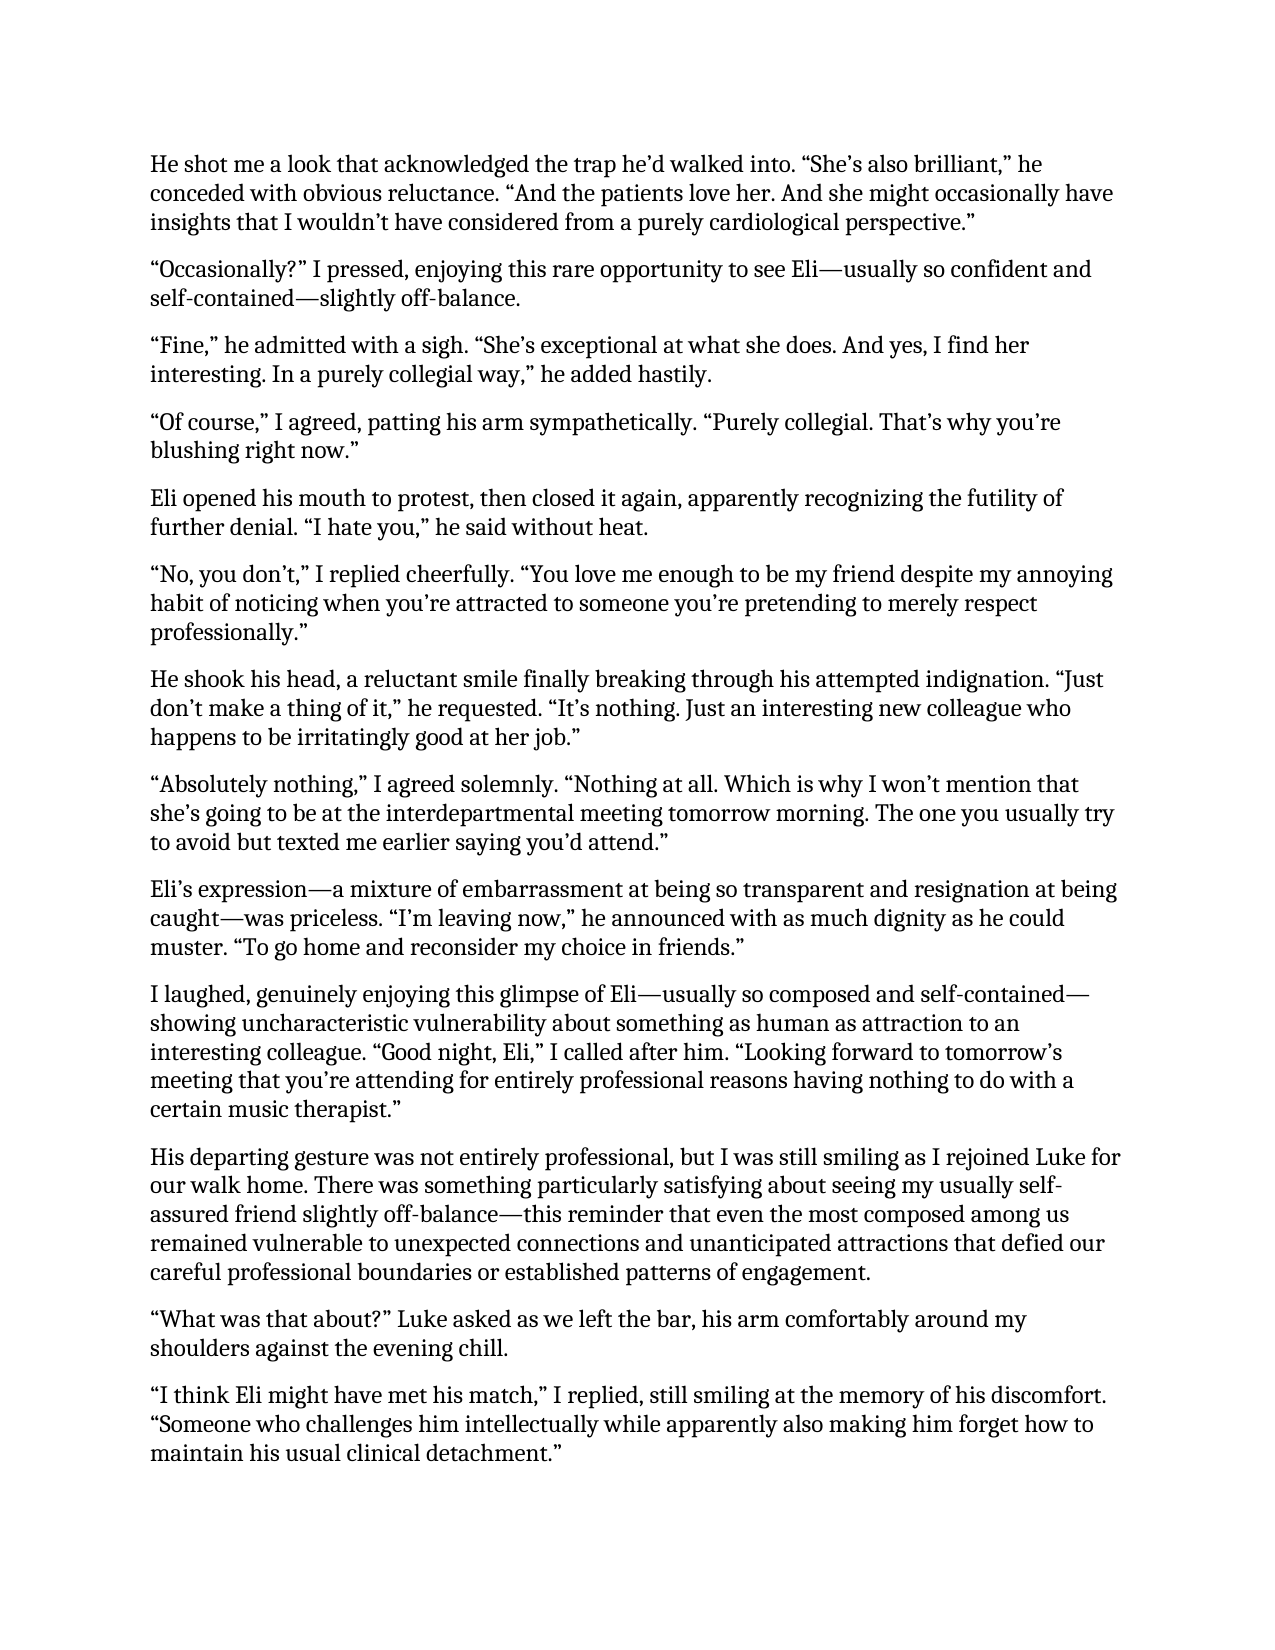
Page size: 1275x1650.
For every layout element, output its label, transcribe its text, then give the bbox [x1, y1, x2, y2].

text “Of course,” I agreed, patting his arm sympathetically. “Purely collegial. That’s why you’re blushing right now.” [150, 407, 1125, 465]
text “Occasionally?” I pressed, enjoying this rare opportunity to see Eli—usually so confident and self-contained—slightly off-balance. [150, 255, 1125, 312]
text I laughed, genuinely enjoying this glimpse of Eli—usually so composed and self-contained—showing uncharacteristic vulnerability about something as human as attraction to an interesting colleague. “Good night, Eli,” I called after him. “Looking forward to tomorrow’s meeting that you’re attending for entirely professional reasons having nothing to do with a certain music therapist.” [150, 980, 1125, 1124]
text “Absolutely nothing,” I agreed solemnly. “Nothing at all. Which is why I won’t mention that she’s going to be at the interdepartmental meeting tomorrow morning. The one you usually try to avoid but texted me earlier saying you’d attend.” [150, 770, 1125, 856]
text His departing gesture was not entirely professional, but I was still smiling as I rejoined Luke for our walk home. There was something particularly satisfying about seeing my usually self-assured friend slightly off-balance—this reminder that even the most composed among us remained vulnerable to unexpected connections and unanticipated attractions that defied our careful professional boundaries or established patterns of engagement. [150, 1142, 1125, 1286]
text Eli opened his mouth to protest, then closed it again, apparently recognizing the futility of further denial. “I hate you,” he said without heat. [150, 484, 1125, 541]
text “Fine,” he admitted with a sigh. “She’s exceptional at what she does. And yes, I find her interesting. In a purely collegial way,” he added hastily. [150, 331, 1125, 389]
text He shook his head, a reluctant smile finally breaking through his attempted indignation. “Just don’t make a thing of it,” he requested. “It’s nothing. Just an interesting new colleague who happens to be irritatingly good at her job.” [150, 665, 1125, 751]
text “No, you don’t,” I replied cheerfully. “You love me enough to be my friend despite my annoying habit of noticing when you’re attracted to someone you’re pretending to merely respect professionally.” [150, 560, 1125, 646]
text He shot me a look that acknowledged the trap he’d walked into. “She’s also brilliant,” he conceded with obvious reluctance. “And the patients love her. And she might occasionally have insights that I wouldn’t have considered from a purely cardiological perspective.” [150, 150, 1125, 236]
text “What was that about?” Luke asked as we left the bar, his arm comfortably around my shoulders against the evening chill. [150, 1305, 1125, 1362]
text “I think Eli might have met his match,” I replied, still smiling at the memory of his discomfort. “Someone who challenges him intellectually while apparently also making him forget how to maintain his usual clinical detachment.” [150, 1381, 1125, 1467]
text Eli’s expression—a mixture of embarrassment at being so transparent and resignation at being caught—was priceless. “I’m leaving now,” he announced with as much dignity as he could muster. “To go home and reconsider my choice in friends.” [150, 875, 1125, 961]
